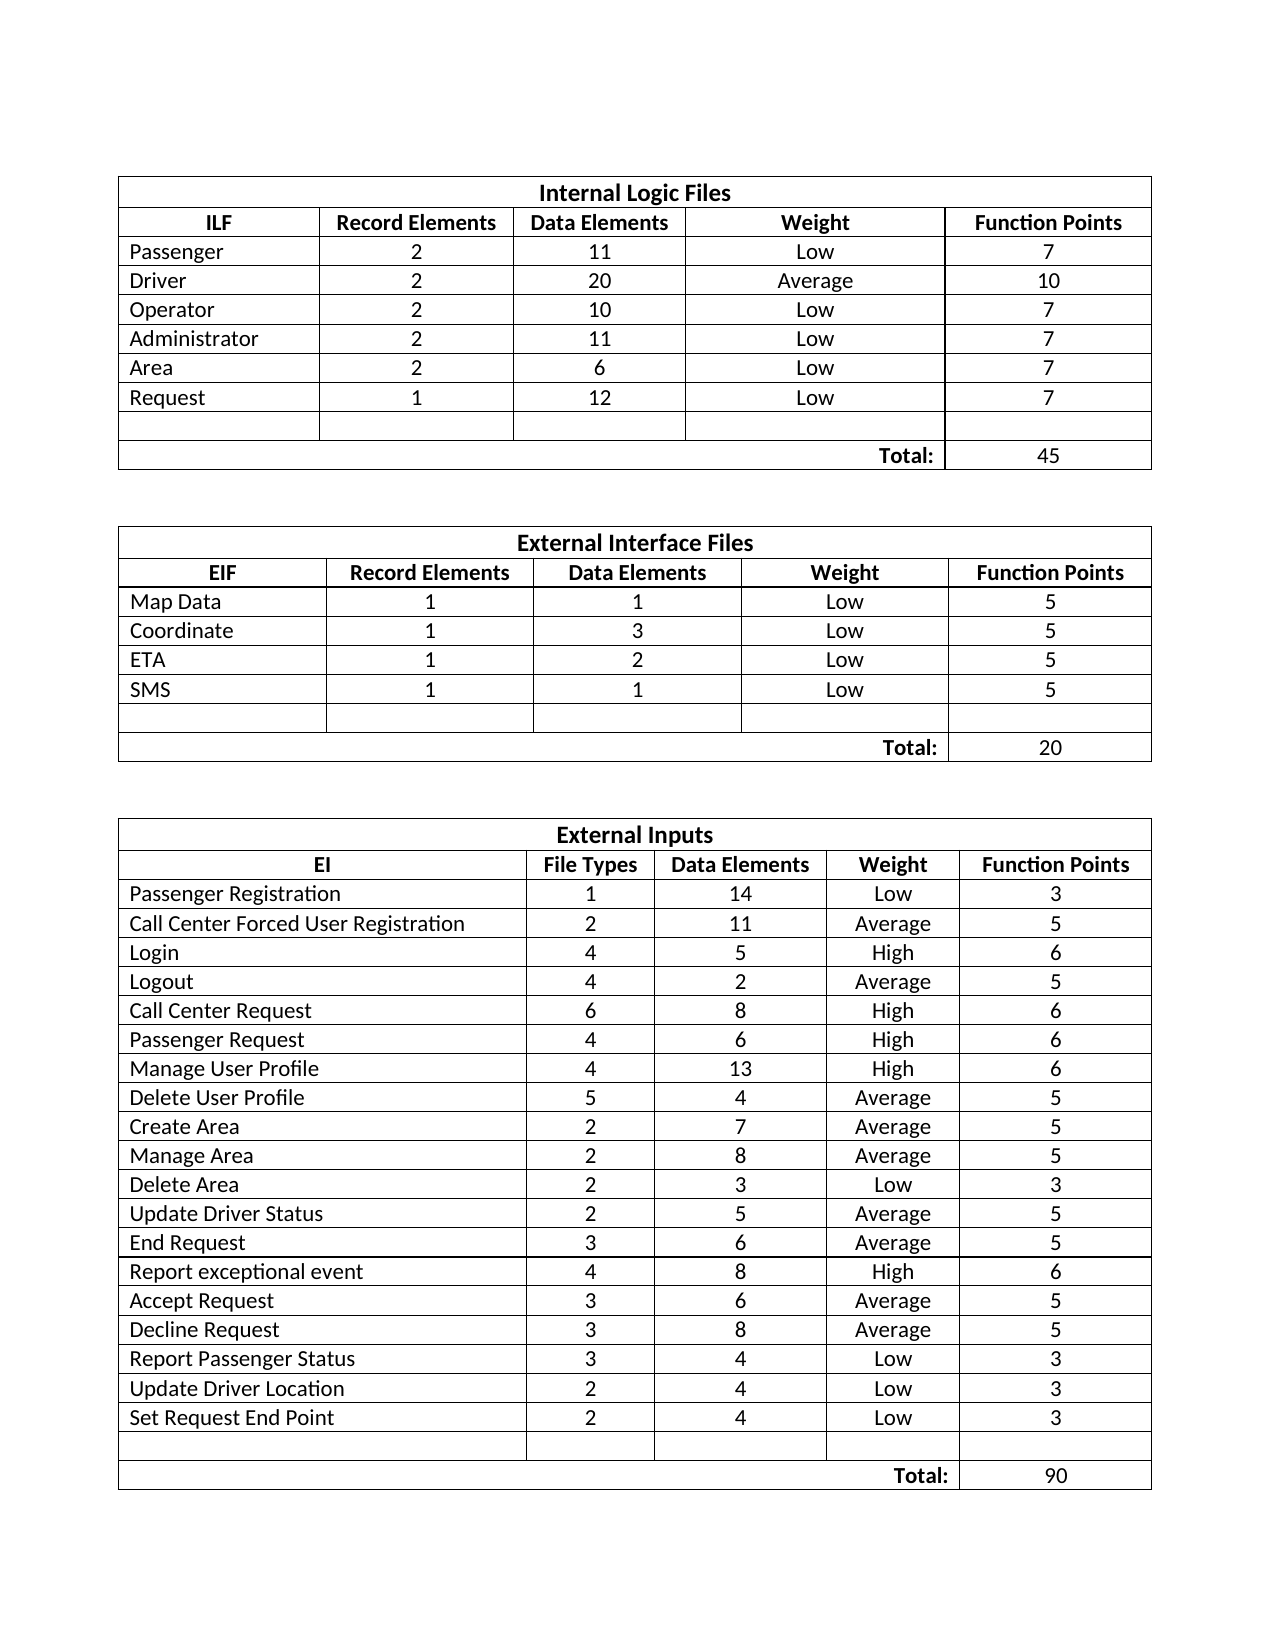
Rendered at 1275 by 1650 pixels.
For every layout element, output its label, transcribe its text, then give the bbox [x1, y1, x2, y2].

table_cell 2 [320, 295, 513, 323]
table_cell 1 [327, 646, 533, 674]
table_cell Function Points [949, 559, 1151, 586]
table_cell 8 [655, 1258, 826, 1285]
table_cell 1 [534, 588, 741, 616]
table_cell Passenger Request [119, 1025, 526, 1053]
table_cell Total: [119, 441, 944, 469]
table_cell 7 [946, 354, 1151, 382]
table_cell 20 [514, 266, 685, 294]
table_cell [320, 412, 513, 440]
table_cell [960, 1432, 1151, 1460]
table_cell 5 [655, 938, 826, 966]
table_cell Administrator [119, 325, 319, 352]
table_cell EIF [119, 559, 326, 586]
table_cell 11 [514, 325, 685, 352]
table_cell 8 [655, 1141, 826, 1169]
table_cell ETA [119, 646, 326, 674]
table_cell 1 [327, 675, 533, 703]
table_cell 2 [527, 1403, 654, 1431]
table_cell 6 [960, 1054, 1151, 1082]
table_cell 6 [960, 996, 1151, 1024]
table_cell 5 [960, 1316, 1151, 1343]
table_cell Update Driver Location [119, 1374, 526, 1402]
table_cell 2 [534, 646, 741, 674]
table_cell Call Center Forced User Registration [119, 909, 526, 937]
table_cell Call Center Request [119, 996, 526, 1024]
table_cell 8 [655, 996, 826, 1024]
table_cell 4 [655, 1345, 826, 1373]
table_cell Average [827, 1316, 959, 1343]
table_cell [119, 1432, 526, 1460]
table_cell [946, 412, 1151, 440]
table_cell 6 [960, 1025, 1151, 1053]
table_cell Average [827, 1141, 959, 1169]
table_cell 6 [514, 354, 685, 382]
table_cell Low [742, 675, 948, 703]
table_cell Total: [119, 1461, 959, 1489]
table_cell 4 [527, 967, 654, 995]
table_cell Decline Request [119, 1316, 526, 1343]
table_cell 1 [327, 617, 533, 644]
table_cell 3 [527, 1286, 654, 1314]
table_cell Low [827, 1170, 959, 1198]
table_cell Weight [827, 851, 959, 878]
table_cell 5 [960, 1141, 1151, 1169]
table_cell 3 [655, 1170, 826, 1198]
table_cell [514, 412, 685, 440]
table_cell 6 [960, 938, 1151, 966]
table_cell Logout [119, 967, 526, 995]
table_cell Low [742, 588, 948, 616]
table_cell 7 [655, 1112, 826, 1140]
table_cell 1 [327, 588, 533, 616]
table_cell 5 [960, 909, 1151, 937]
table_cell Total: [119, 733, 948, 761]
table_cell Average [827, 1083, 959, 1111]
table_cell Low [686, 237, 944, 265]
table_cell 4 [527, 1054, 654, 1082]
table_cell 3 [960, 1170, 1151, 1198]
table_cell 2 [320, 266, 513, 294]
table_cell 3 [527, 1316, 654, 1343]
table_cell 20 [949, 733, 1151, 761]
table_cell 3 [960, 1403, 1151, 1431]
table_cell High [827, 1025, 959, 1053]
table_cell High [827, 1054, 959, 1082]
table_cell End Request [119, 1228, 526, 1256]
table_cell High [827, 938, 959, 966]
table_cell 10 [514, 295, 685, 323]
table_cell 1 [534, 675, 741, 703]
table_cell Delete Area [119, 1170, 526, 1198]
table_cell 11 [514, 237, 685, 265]
table_cell Area [119, 354, 319, 382]
table_cell [119, 412, 319, 440]
table_cell Update Driver Status [119, 1199, 526, 1227]
table_cell [686, 412, 944, 440]
table_cell 4 [655, 1083, 826, 1111]
table_cell High [827, 1258, 959, 1285]
table_cell Low [827, 1345, 959, 1373]
table_cell 5 [527, 1083, 654, 1111]
table_cell 1 [527, 880, 654, 908]
table_cell [534, 704, 741, 732]
table_cell 10 [946, 266, 1151, 294]
table_cell Report Passenger Status [119, 1345, 526, 1373]
table_cell 5 [949, 588, 1151, 616]
table_cell EI [119, 851, 526, 878]
table_cell Request [119, 383, 319, 411]
table_cell Function Points [960, 851, 1151, 878]
table_cell 3 [960, 880, 1151, 908]
table_cell 2 [320, 237, 513, 265]
table_cell Average [827, 1112, 959, 1140]
table_cell 5 [949, 617, 1151, 644]
table_cell 5 [960, 1083, 1151, 1111]
table_cell Average [686, 266, 944, 294]
table_cell File Types [527, 851, 654, 878]
table_cell 2 [655, 967, 826, 995]
table_cell 5 [960, 1228, 1151, 1256]
table_cell 5 [949, 675, 1151, 703]
table_cell Average [827, 1228, 959, 1256]
table_cell Data Elements [655, 851, 826, 878]
table_cell Operator [119, 295, 319, 323]
table_cell 6 [655, 1025, 826, 1053]
table_cell Low [742, 646, 948, 674]
table_cell 7 [946, 237, 1151, 265]
table_cell 2 [527, 1374, 654, 1402]
table_cell 11 [655, 909, 826, 937]
table_cell 8 [655, 1316, 826, 1343]
table_header External Interface Files [119, 527, 1151, 557]
table_cell 6 [527, 996, 654, 1024]
table_cell [527, 1432, 654, 1460]
table_cell 6 [655, 1286, 826, 1314]
table_cell 12 [514, 383, 685, 411]
table_cell 90 [960, 1461, 1151, 1489]
table_cell 7 [946, 325, 1151, 352]
table_cell 4 [655, 1403, 826, 1431]
table_cell Login [119, 938, 526, 966]
table_cell Average [827, 1199, 959, 1227]
table_cell 7 [946, 383, 1151, 411]
table_cell Data Elements [534, 559, 741, 586]
table_cell 3 [960, 1374, 1151, 1402]
table_cell Low [827, 1403, 959, 1431]
table_cell 2 [527, 909, 654, 937]
table_cell [119, 704, 326, 732]
table_cell 4 [527, 1258, 654, 1285]
table_cell Delete User Profile [119, 1083, 526, 1111]
table_cell Average [827, 909, 959, 937]
table_cell Manage User Profile [119, 1054, 526, 1082]
table_cell 3 [534, 617, 741, 644]
table_cell 14 [655, 880, 826, 908]
table_header External Inputs [119, 819, 1151, 849]
table_cell 2 [527, 1141, 654, 1169]
table_cell Passenger [119, 237, 319, 265]
table_cell 3 [960, 1345, 1151, 1373]
table_cell Record Elements [327, 559, 533, 586]
table_cell 4 [655, 1374, 826, 1402]
table_cell 5 [949, 646, 1151, 674]
table_cell 7 [946, 295, 1151, 323]
table_cell Low [686, 383, 944, 411]
table_cell Low [827, 1374, 959, 1402]
table_cell 6 [655, 1228, 826, 1256]
table_cell 2 [527, 1112, 654, 1140]
table_cell [742, 704, 948, 732]
table_cell [949, 704, 1151, 732]
table_cell Weight [686, 208, 944, 236]
table_cell 3 [527, 1345, 654, 1373]
table_cell High [827, 996, 959, 1024]
table_cell 5 [960, 1199, 1151, 1227]
table_cell Low [742, 617, 948, 644]
table_cell Low [686, 295, 944, 323]
table_cell [827, 1432, 959, 1460]
table_cell Weight [742, 559, 948, 586]
table_cell Low [686, 354, 944, 382]
table_cell 5 [960, 967, 1151, 995]
table_header Internal Logic Files [119, 177, 1151, 207]
table_cell ILF [119, 208, 319, 236]
table_cell Report exceptional event [119, 1258, 526, 1285]
table_cell Average [827, 1286, 959, 1314]
table_cell Coordinate [119, 617, 326, 644]
table_cell 4 [527, 1025, 654, 1053]
table_cell Set Request End Point [119, 1403, 526, 1431]
table_cell Low [827, 880, 959, 908]
table_cell 45 [946, 441, 1151, 469]
table_cell 5 [960, 1112, 1151, 1140]
table_cell 13 [655, 1054, 826, 1082]
table_cell 2 [320, 325, 513, 352]
table_cell 2 [527, 1170, 654, 1198]
table_cell Create Area [119, 1112, 526, 1140]
table_cell 1 [320, 383, 513, 411]
table_cell Low [686, 325, 944, 352]
table_cell Passenger Registration [119, 880, 526, 908]
table_cell [655, 1432, 826, 1460]
table_cell SMS [119, 675, 326, 703]
table_cell Map Data [119, 588, 326, 616]
table_cell 2 [527, 1199, 654, 1227]
table_cell 4 [527, 938, 654, 966]
table_cell 2 [320, 354, 513, 382]
table_cell 3 [527, 1228, 654, 1256]
table_cell [327, 704, 533, 732]
table_cell Average [827, 967, 959, 995]
table_cell Driver [119, 266, 319, 294]
table_cell Function Points [946, 208, 1151, 236]
table_cell Accept Request [119, 1286, 526, 1314]
table_cell 6 [960, 1258, 1151, 1285]
table_cell 5 [960, 1286, 1151, 1314]
table_cell Data Elements [514, 208, 685, 236]
table_cell 5 [655, 1199, 826, 1227]
table_cell Record Elements [320, 208, 513, 236]
table_cell Manage Area [119, 1141, 526, 1169]
